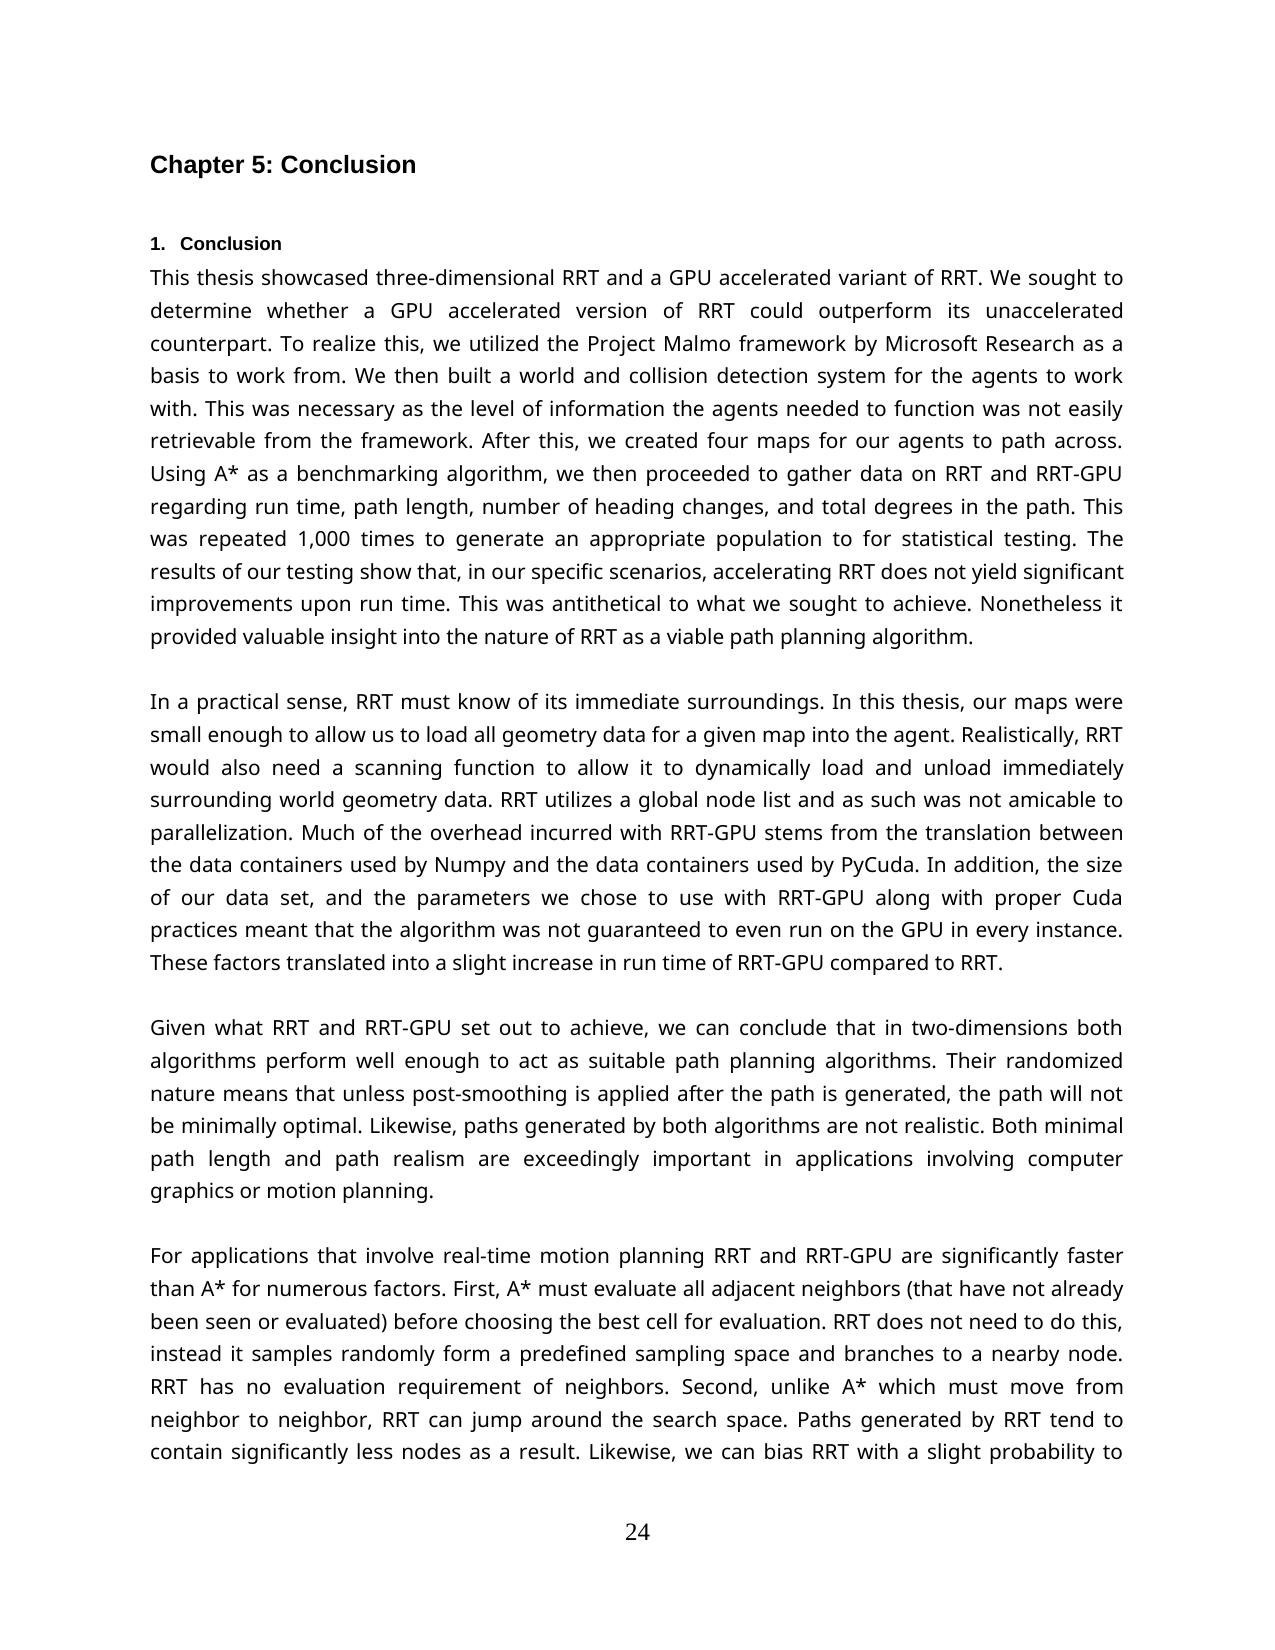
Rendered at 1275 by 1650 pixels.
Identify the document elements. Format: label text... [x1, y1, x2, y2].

text Given what RRT and RRT-GPU set out to achieve, we can conclude that in two-dimensions both algorithms perform well enough to act as suitable path planning algorithms. Their randomized nature means that unless post-smoothing is applied after the path is generated, the path will not be minimally optimal. Likewise, paths generated by both algorithms are not realistic. Both minimal path length and path realism are exceedingly important in applications involving computer graphics or motion planning. [150, 1013, 1125, 1205]
subtitle Chapter 5: Conclusion [150, 150, 1125, 179]
text In a practical sense, RRT must know of its immediate surroundings. In this thesis, our maps were small enough to allow us to load all geometry data for a given map into the agent. Realistically, RRT would also need a scanning function to allow it to dynamically load and unload immediately surrounding world geometry data. RRT utilizes a global node list and as such was not amicable to parallelization. Much of the overhead incurred with RRT-GPU stems from the translation between the data containers used by Numpy and the data containers used by PyCuda. In addition, the size of our data set, and the parameters we chose to use with RRT-GPU along with proper Cuda practices meant that the algorithm was not guaranteed to even run on the GPU in every instance. These factors translated into a slight increase in run time of RRT-GPU compared to RRT. [150, 687, 1125, 977]
subtitle Conclusion [150, 232, 1125, 254]
text This thesis showcased three-dimensional RRT and a GPU accelerated variant of RRT. We sought to determine whether a GPU accelerated version of RRT could outperform its unaccelerated counterpart. To realize this, we utilized the Project Malmo framework by Microsoft Research as a basis to work from. We then built a world and collision detection system for the agents to work with. This was necessary as the level of information the agents needed to function was not easily retrievable from the framework. After this, we created four maps for our agents to path across. Using A* as a benchmarking algorithm, we then proceeded to gather data on RRT and RRT-GPU regarding run time, path length, number of heading changes, and total degrees in the path. This was repeated 1,000 times to generate an appropriate population to for statistical testing. The results of our testing show that, in our specific scenarios, accelerating RRT does not yield significant improvements upon run time. This was antithetical to what we sought to achieve. Nonetheless it provided valuable insight into the nature of RRT as a viable path planning algorithm. [150, 263, 1125, 651]
